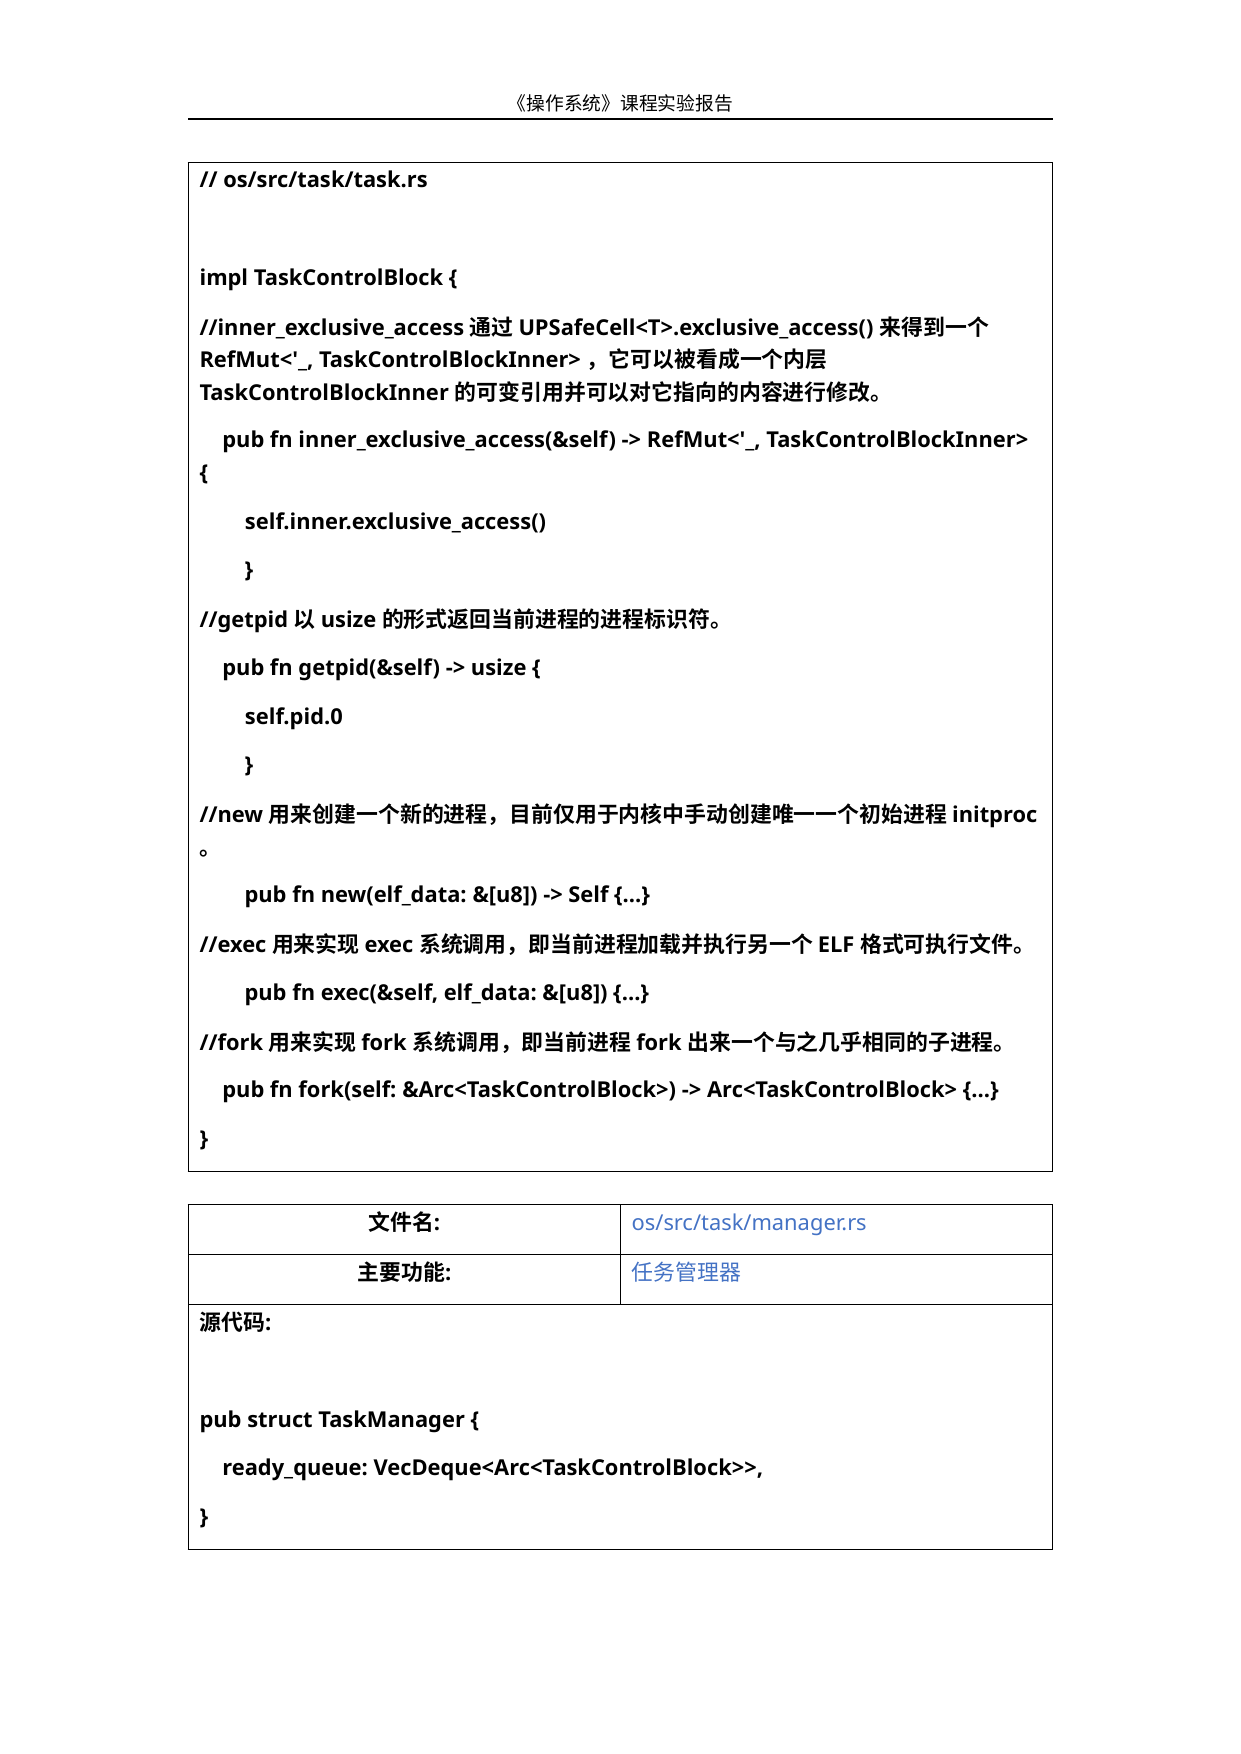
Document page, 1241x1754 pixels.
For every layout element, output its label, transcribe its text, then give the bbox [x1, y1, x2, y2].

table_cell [189, 1305, 1052, 1548]
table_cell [189, 163, 1052, 1171]
table_header os/src/task/manager.rs [621, 1205, 1052, 1254]
table_cell 主要功能: [189, 1255, 620, 1304]
table_header 文件名: [189, 1205, 620, 1254]
table_cell 任务管理器 [621, 1255, 1052, 1304]
